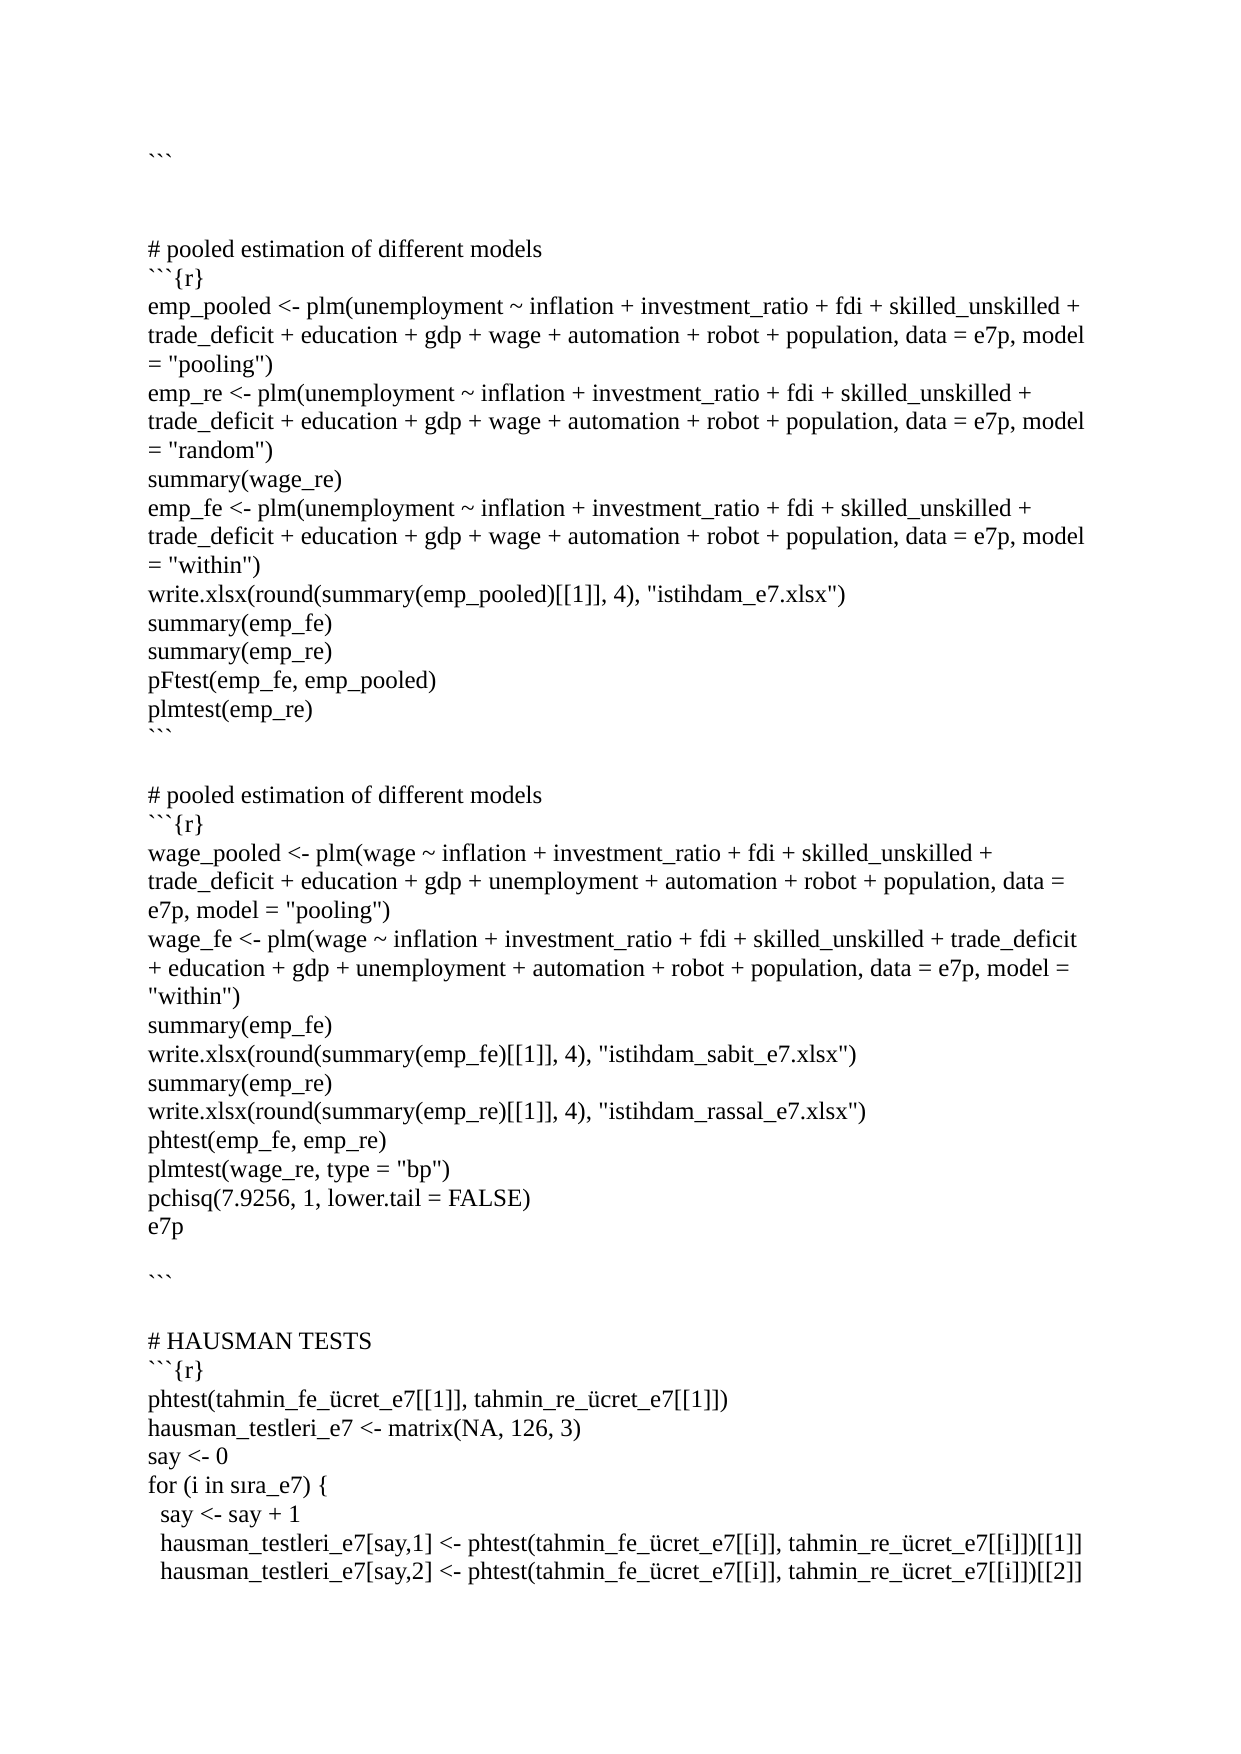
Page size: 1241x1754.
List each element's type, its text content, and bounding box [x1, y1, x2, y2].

text # HAUSMAN TESTS [148, 1326, 1093, 1355]
text write.xlsx(round(summary(emp_fe)[[1]], 4), "istihdam_sabit_e7.xlsx") [148, 1039, 1093, 1068]
text say <- 0 [148, 1441, 1093, 1470]
text ```{r} [148, 1355, 1093, 1384]
text plmtest(wage_re, type = "bp") [148, 1154, 1093, 1183]
text e7p [148, 1211, 1093, 1240]
text hausman_testleri_e7[say,2] <- phtest(tahmin_fe_ücret_e7[[i]], tahmin_re_ücret_e7[[i]])[[2]] [148, 1556, 1093, 1585]
text plmtest(emp_re) [148, 694, 1093, 723]
text emp_re <- plm(unemployment ~ inflation + investment_ratio + fdi + skilled_unskilled + trade_deficit + education + gdp + wage + automation + robot + population, data = e7p, model = "random") [148, 378, 1093, 464]
text hausman_testleri_e7 <- matrix(NA, 126, 3) [148, 1413, 1093, 1441]
text summary(emp_fe) [148, 1010, 1093, 1039]
text ```{r} [148, 263, 1093, 291]
text wage_pooled <- plm(wage ~ inflation + investment_ratio + fdi + skilled_unskilled + trade_deficit + education + gdp + unemployment + automation + robot + population, data = e7p, model = "pooling") [148, 838, 1093, 924]
text pFtest(emp_fe, emp_pooled) [148, 665, 1093, 694]
text ``` [148, 723, 1093, 751]
text write.xlsx(round(summary(emp_re)[[1]], 4), "istihdam_rassal_e7.xlsx") [148, 1096, 1093, 1125]
text # pooled estimation of different models [148, 780, 1093, 809]
text pchisq(7.9256, 1, lower.tail = FALSE) [148, 1183, 1093, 1211]
text wage_fe <- plm(wage ~ inflation + investment_ratio + fdi + skilled_unskilled + trade_deficit + education + gdp + unemployment + automation + robot + population, data = e7p, model = "within") [148, 924, 1093, 1010]
text hausman_testleri_e7[say,1] <- phtest(tahmin_fe_ücret_e7[[i]], tahmin_re_ücret_e7[[i]])[[1]] [148, 1528, 1093, 1556]
text # pooled estimation of different models [148, 234, 1093, 263]
text phtest(emp_fe, emp_re) [148, 1125, 1093, 1154]
text summary(emp_fe) [148, 608, 1093, 636]
text ```{r} [148, 809, 1093, 838]
text phtest(tahmin_fe_ücret_e7[[1]], tahmin_re_ücret_e7[[1]]) [148, 1384, 1093, 1413]
text emp_fe <- plm(unemployment ~ inflation + investment_ratio + fdi + skilled_unskilled + trade_deficit + education + gdp + wage + automation + robot + population, data = e7p, model = "within") [148, 493, 1093, 579]
text write.xlsx(round(summary(emp_pooled)[[1]], 4), "istihdam_e7.xlsx") [148, 579, 1093, 608]
text for (i in sıra_e7) { [148, 1470, 1093, 1499]
text summary(wage_re) [148, 464, 1093, 493]
text emp_pooled <- plm(unemployment ~ inflation + investment_ratio + fdi + skilled_unskilled + trade_deficit + education + gdp + wage + automation + robot + population, data = e7p, model = "pooling") [148, 291, 1093, 378]
text say <- say + 1 [148, 1499, 1093, 1528]
text ``` [148, 148, 1093, 176]
text ``` [148, 1269, 1093, 1298]
text summary(emp_re) [148, 1068, 1093, 1096]
text summary(emp_re) [148, 636, 1093, 665]
